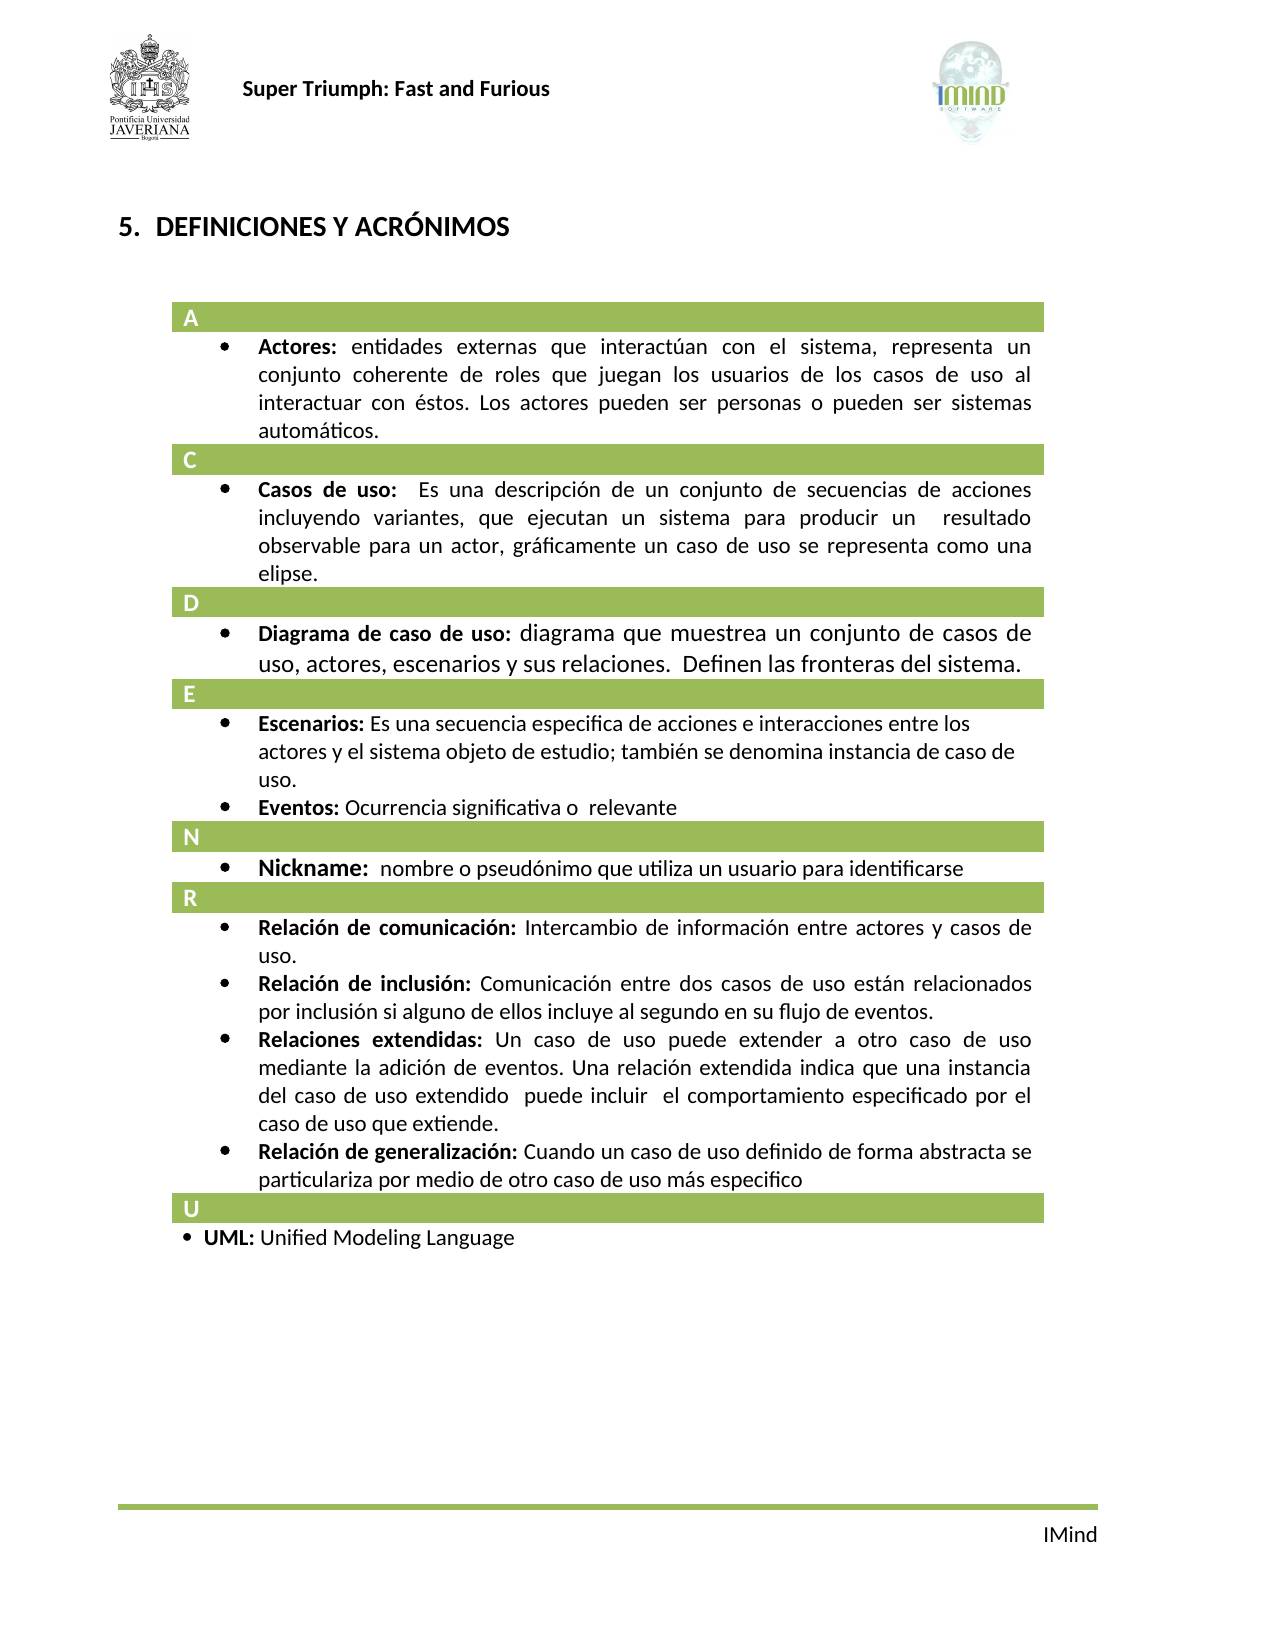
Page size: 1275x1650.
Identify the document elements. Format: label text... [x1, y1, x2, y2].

table_cell U [172, 1193, 1044, 1223]
table_cell E [172, 679, 1044, 709]
table_cell R [172, 882, 1044, 913]
table_cell Actores: entidades externas que interactúan con el sistema, representa un conjunto coherente de roles que juegan los usuarios de los casos de uso al interactuar con éstos. Los actores pueden ser personas o pueden ser sistemas automáticos. [172, 332, 1044, 444]
table_cell Nickname: nombre o pseudónimo que utiliza un usuario para identificarse [172, 852, 1044, 882]
table_header A [172, 302, 1044, 332]
picture [109, 34, 190, 141]
picture [931, 41, 1016, 149]
subtitle DEFINICIONES Y ACRÓNIMOS [118, 208, 1098, 243]
table_cell N [172, 821, 1044, 852]
table_cell Relación de comunicación: Intercambio de información entre actores y casos de uso. Relación de inclusión: Comunicación entre dos casos de uso están relacionados por inclusión si alguno de ellos incluye al segundo en su flujo de eventos. Relaciones extendidas: Un caso de uso puede extender a otro caso de uso mediante la adición de eventos. Una relación extendida indica que una instancia del caso de uso extendido puede incluir el comportamiento especificado por el caso de uso que extiende. Relación de generalización: Cuando un caso de uso definido de forma abstracta se particulariza por medio de otro caso de uso más especifico [172, 913, 1044, 1193]
table_cell C [172, 444, 1044, 475]
table_cell Casos de uso: Es una descripción de un conjunto de secuencias de acciones incluyendo variantes, que ejecutan un sistema para producir un resultado observable para un actor, gráficamente un caso de uso se representa como una elipse. [172, 475, 1044, 587]
table_cell Diagrama de caso de uso: diagrama que muestrea un conjunto de casos de uso, actores, escenarios y sus relaciones. Definen las fronteras del sistema. [172, 618, 1044, 678]
table_cell D [172, 587, 1044, 617]
table_cell UML: Unified Modeling Language [172, 1224, 1044, 1304]
table_cell Escenarios: Es una secuencia especifica de acciones e interacciones entre los actores y el sistema objeto de estudio; también se denomina instancia de caso de uso. Eventos: Ocurrencia significativa o relevante [172, 709, 1044, 821]
